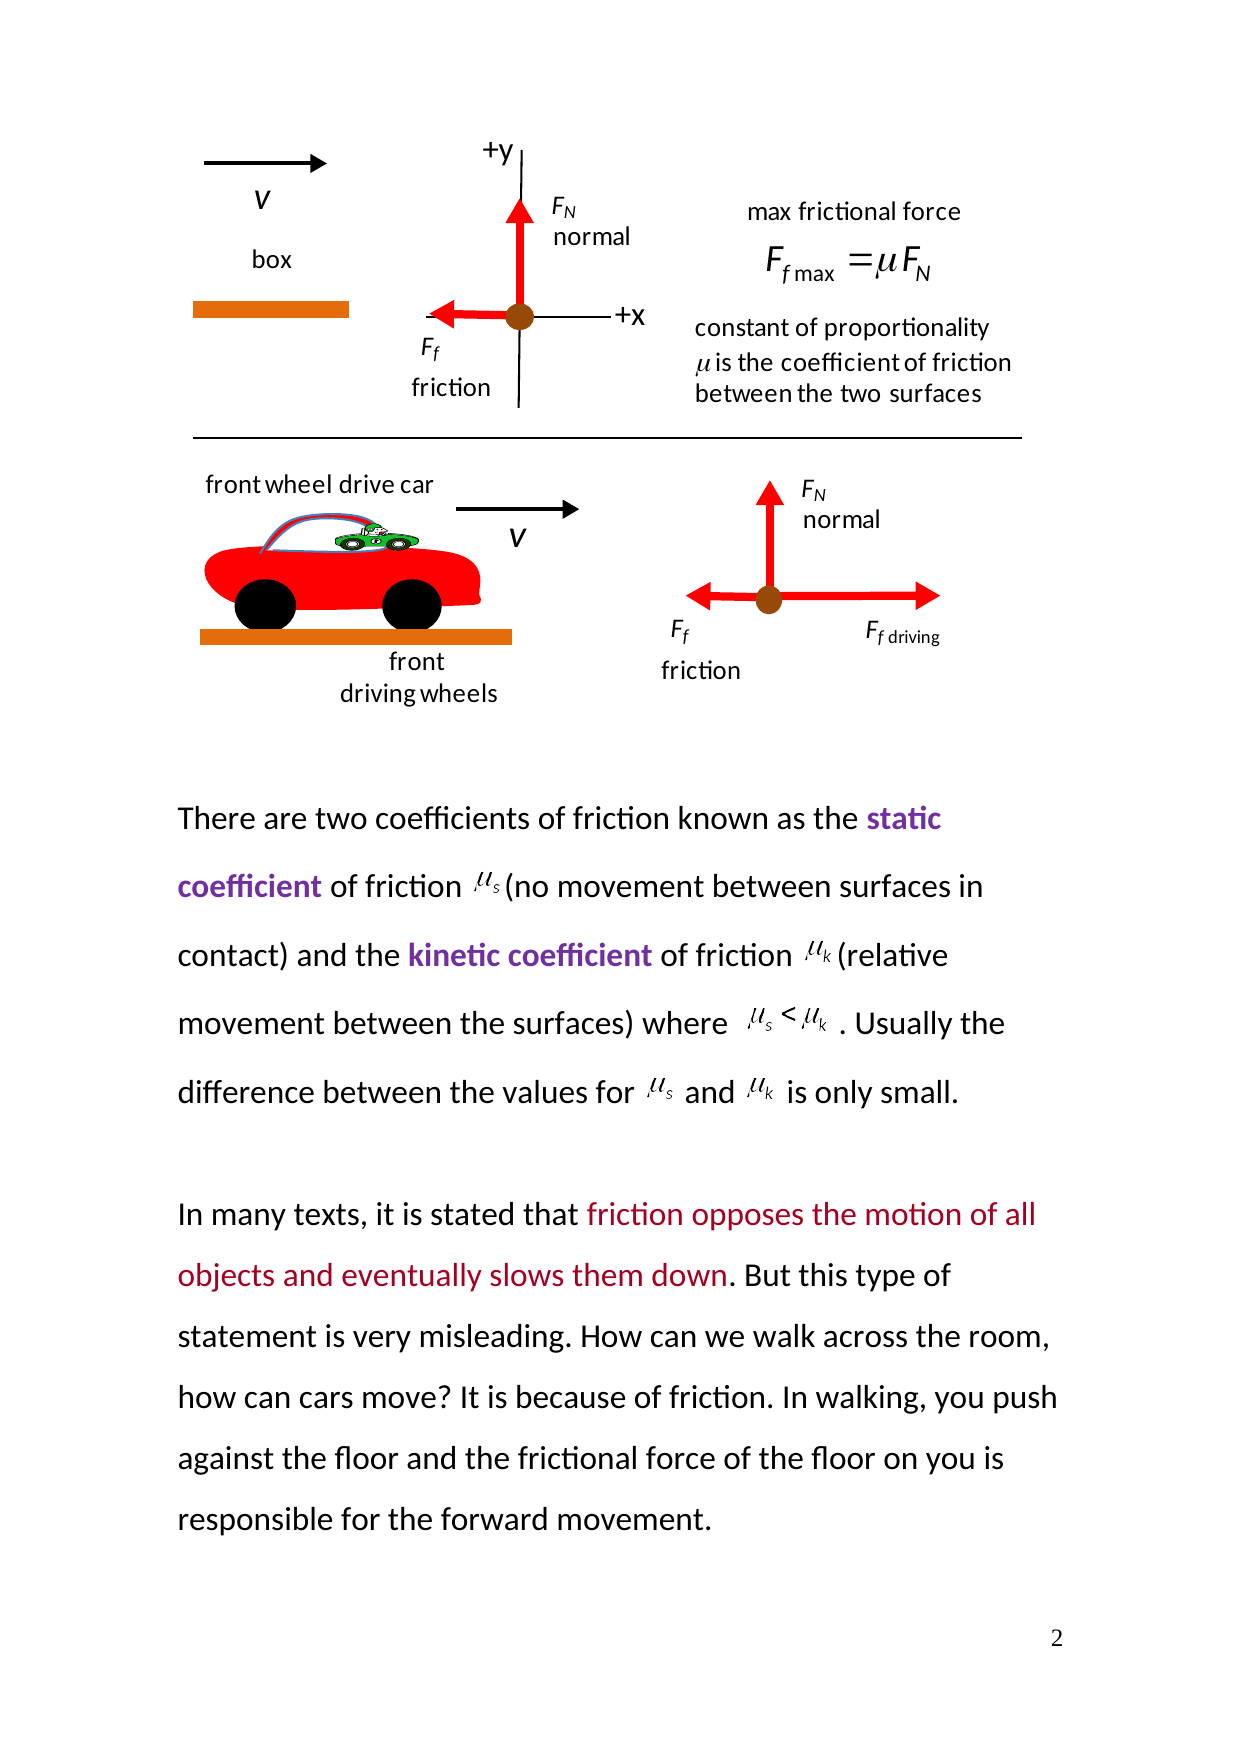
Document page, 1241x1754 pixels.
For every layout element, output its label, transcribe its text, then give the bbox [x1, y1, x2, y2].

text There are two coefficients of friction known as the static coefficient of friction (no movement between surfaces in contact) and the kinetic coefficient of friction (relative movement between the surfaces) where . Usually the difference between the values for and is only small. [177, 797, 1063, 1112]
text In many texts, it is stated that friction opposes the motion of all objects and eventually slows them down. But this type of statement is very misleading. How can we walk across the room, how can cars move? It is because of friction. In walking, you push against the floor and the frictional force of the floor on you is responsible for the forward movement. [177, 1193, 1063, 1539]
